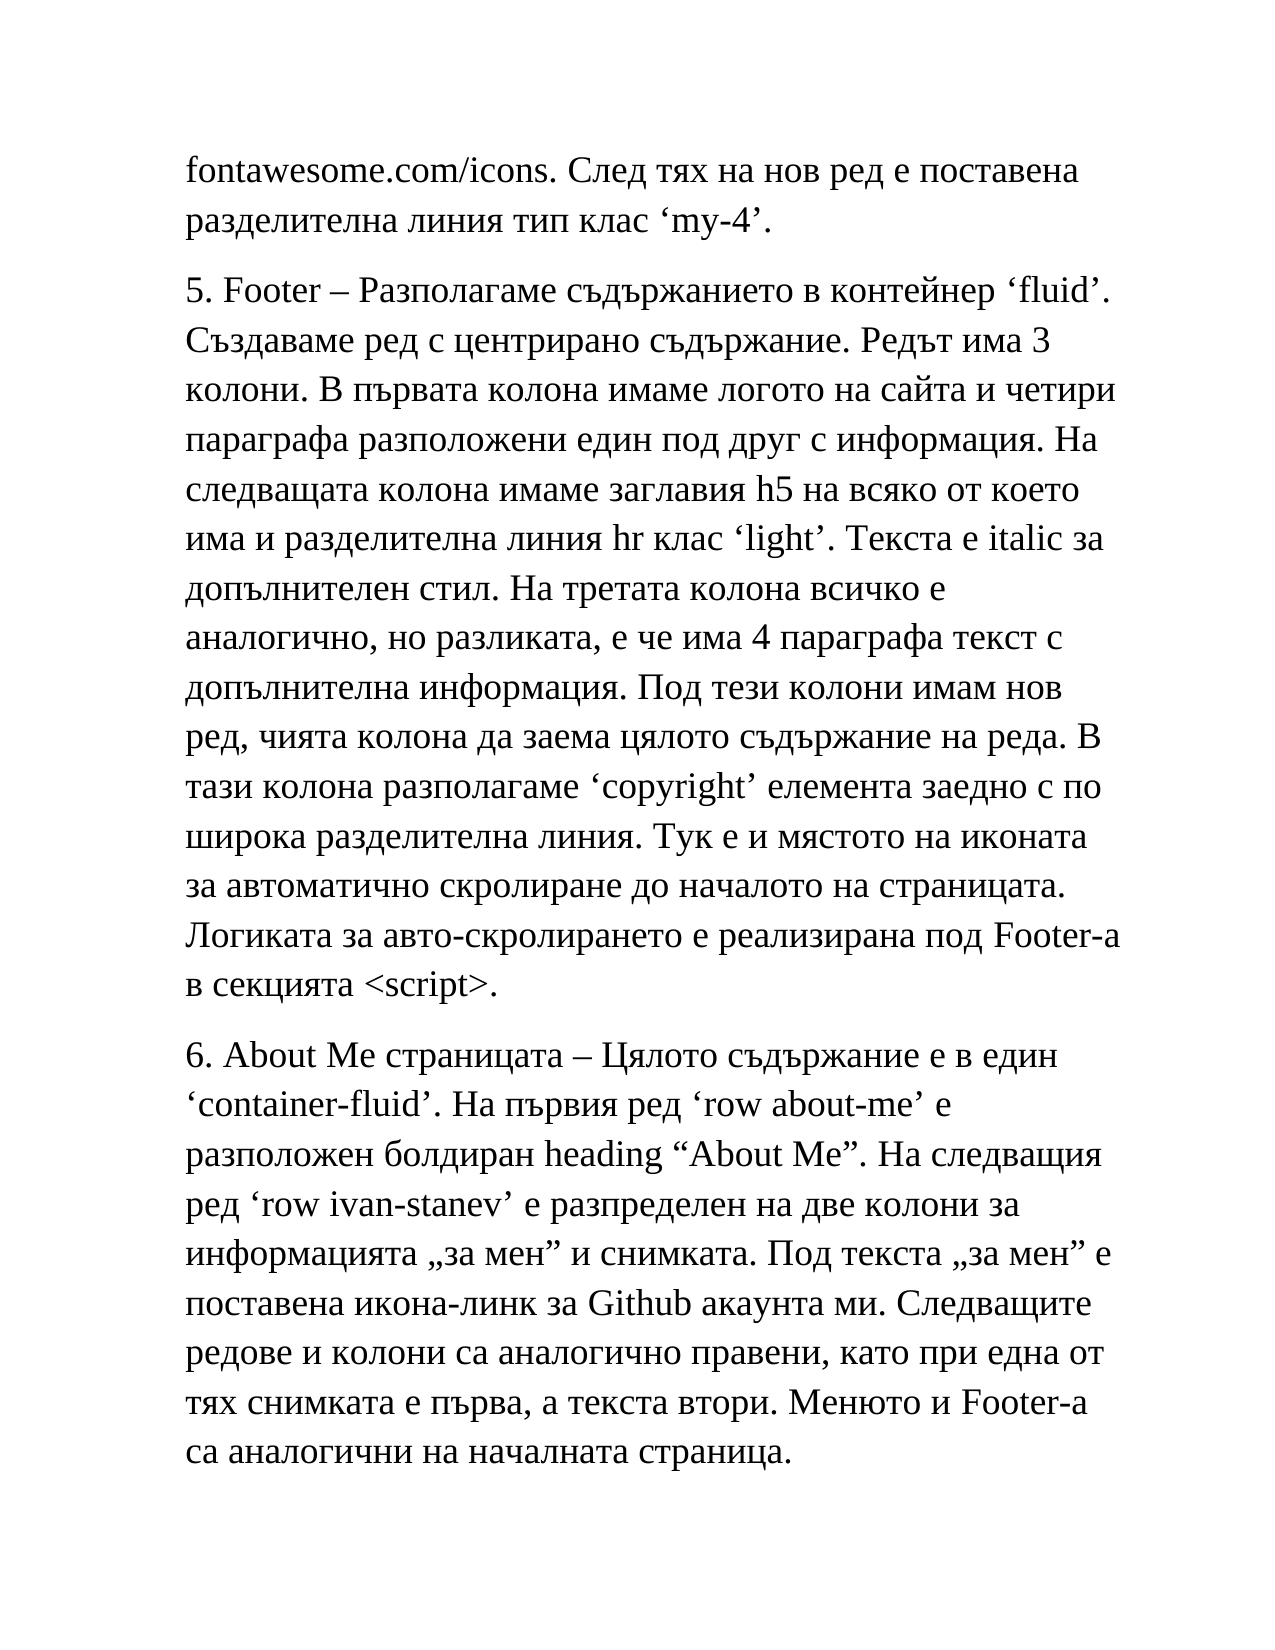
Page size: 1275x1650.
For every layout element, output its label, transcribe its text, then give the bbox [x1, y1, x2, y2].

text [185, 148, 1127, 240]
text 6. About Me страницата – Цялото съдържание е в един ‘container-fluid’. На първия ред ‘row about-me’ е разположен болдиран heading “About Me”. На следващия ред ‘row ivan-stanev’ е разпределен на две колони за информацията „за мен” и снимката. Под текста „за мен” е поставена икона-линк за Github акаунта ми. Следващите редове и колони са аналогично правени, като при една от тях снимката е първа, а текста втори. Менюто и Footer-а са аналогични на началната страница. [185, 1032, 1127, 1472]
text 5. Footer – Разполагаме съдържанието в контейнер ‘fluid’. Създаваме ред с центрирано съдържание. Редът има 3 колони. В първата колона имаме логото на сайта и четири параграфа разположени един под друг с информация. На следващата колона имаме заглавия h5 на всяко от което има и разделителна линия hr клас ‘light’. Текста е italic за допълнителен стил. На третата колона всичко е аналогично, но разликата, е че има 4 параграфа текст с допълнителна информация. Под тези колони имам нов ред, чията колона да заема цялото съдържание на реда. В тази колона разполагаме ‘copyright’ елемента заедно с по широка разделителна линия. Тук е и мястото на иконата за автоматично скролиране до началото на страницата. Логиката за авто-скролирането е реализирана под Footer-а в секцията <script>. [185, 268, 1127, 1005]
